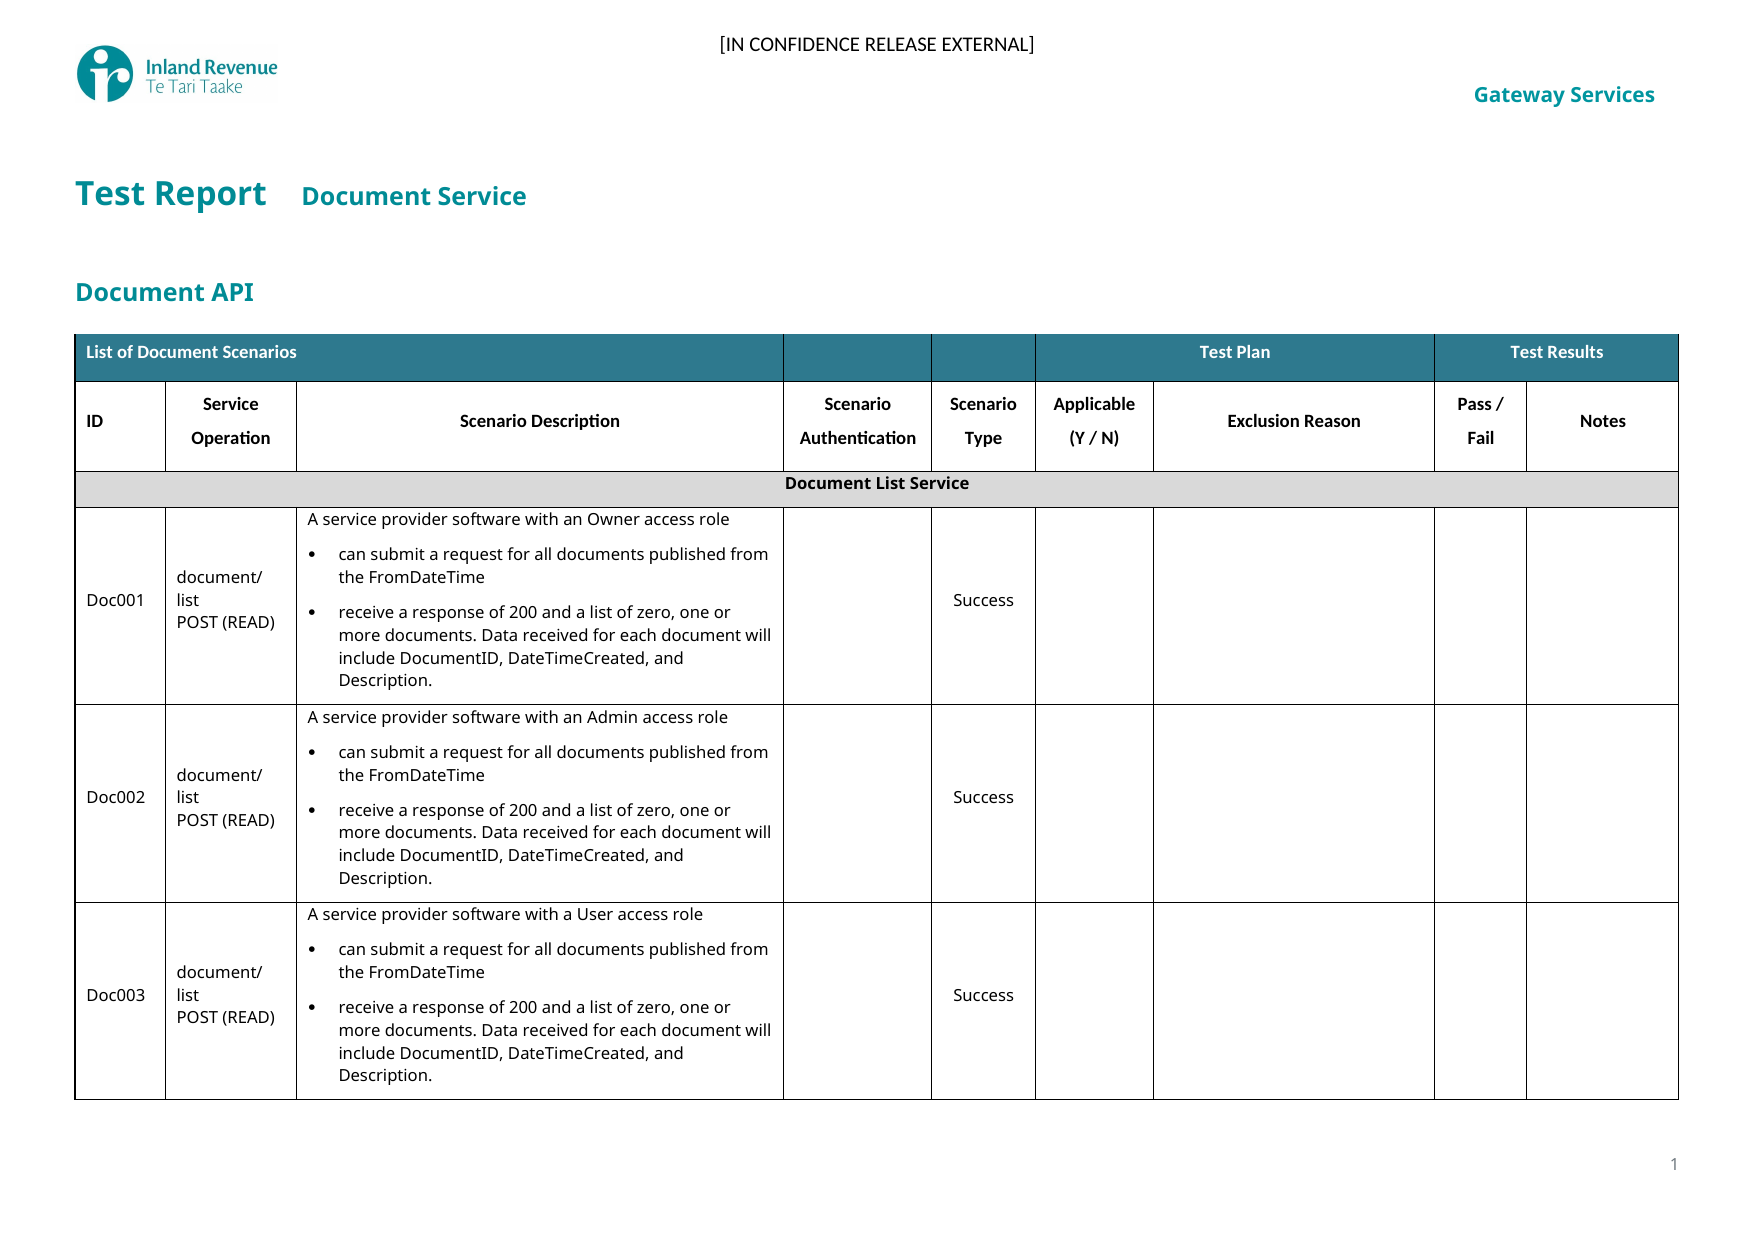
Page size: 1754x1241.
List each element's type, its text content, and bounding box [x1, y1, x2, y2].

table_cell [784, 508, 931, 704]
table_cell [1527, 705, 1678, 902]
table_cell document/ list POST (READ) [166, 705, 296, 902]
table_cell [1527, 903, 1678, 1099]
table_cell A service provider software with an Admin access role can submit a request for all documents published from the FromDateTime receive a response of 200 and a list of zero, one or more documents. Data received for each document will include DocumentID, DateTimeCreated, and Description. [297, 705, 783, 902]
table_header List of Document Scenarios [76, 334, 783, 381]
table_cell Success [932, 705, 1035, 902]
table_cell [1154, 903, 1434, 1099]
table_header [932, 334, 1035, 381]
table_cell [784, 705, 931, 902]
subtitle Document API [75, 274, 1679, 309]
table_cell [1435, 903, 1526, 1099]
table_cell document/ list POST (READ) [166, 903, 296, 1099]
table_cell Exclusion Reason [1154, 382, 1434, 471]
table_header [784, 334, 931, 381]
table_cell [1527, 508, 1678, 704]
table_cell Applicable (Y / N) [1036, 382, 1153, 471]
table_cell Document List Service [76, 472, 1678, 507]
table_cell Doc003 [76, 903, 165, 1099]
table_cell A service provider software with a User access role can submit a request for all documents published from the FromDateTime receive a response of 200 and a list of zero, one or more documents. Data received for each document will include DocumentID, DateTimeCreated, and Description. [297, 903, 783, 1099]
table_cell Pass / Fail [1435, 382, 1526, 471]
table_header Test Results [1435, 334, 1678, 381]
table_cell Scenario Description [297, 382, 783, 471]
table_cell [1036, 705, 1153, 902]
table_cell document/ list POST (READ) [166, 508, 296, 704]
picture [75, 44, 278, 103]
table_cell [1435, 705, 1526, 902]
table_cell [784, 903, 931, 1099]
table_cell [1435, 508, 1526, 704]
table_cell [1154, 508, 1434, 704]
table_cell Success [932, 508, 1035, 704]
table_cell [1036, 903, 1153, 1099]
subtitle Test Report Document Service [75, 170, 1679, 249]
table_cell Scenario Authentication [784, 382, 931, 471]
table_cell A service provider software with an Owner access role can submit a request for all documents published from the FromDateTime receive a response of 200 and a list of zero, one or more documents. Data received for each document will include DocumentID, DateTimeCreated, and Description. [297, 508, 783, 704]
table_cell [1036, 508, 1153, 704]
table_cell Service Operation [166, 382, 296, 471]
table_cell [1154, 705, 1434, 902]
table_cell ID [76, 382, 165, 471]
table_cell Success [932, 903, 1035, 1099]
table_cell Doc002 [76, 705, 165, 902]
table_cell Notes [1527, 382, 1678, 471]
table_cell Doc001 [76, 508, 165, 704]
table_cell Scenario Type [932, 382, 1035, 471]
table_header Test Plan [1036, 334, 1434, 381]
